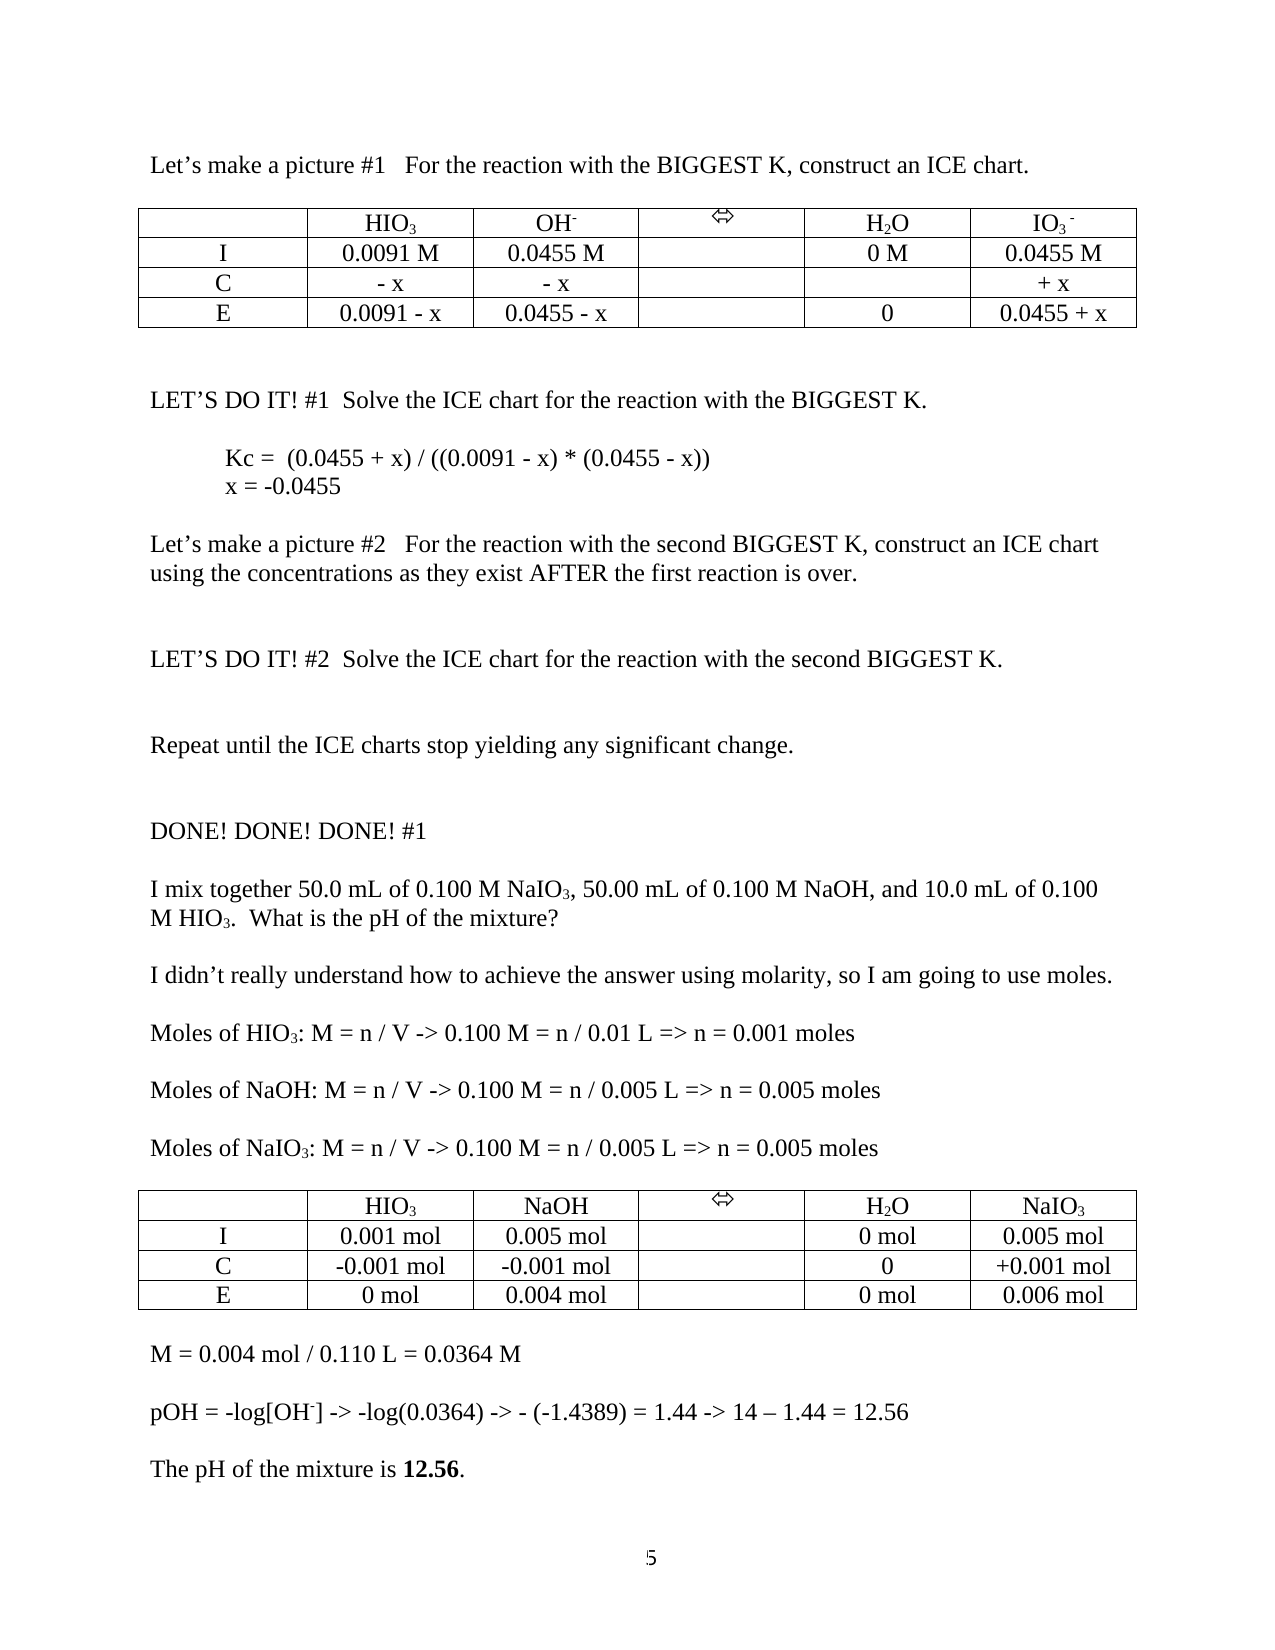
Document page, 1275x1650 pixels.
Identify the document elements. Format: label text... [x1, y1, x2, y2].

text Kc = (0.0455 + x) / ((0.0091 - x) * (0.0455 - x)) [150, 443, 1125, 471]
table_header HIO3 [308, 1191, 473, 1220]
table_cell +0.001 mol [971, 1251, 1136, 1279]
table_cell [639, 238, 804, 267]
table_cell 0 [805, 1251, 970, 1279]
text Moles of NaIO3: M = n / V -> 0.100 M = n / 0.005 L => n = 0.005 moles [150, 1133, 1125, 1161]
text Let’s make a picture #1 For the reaction with the BIGGEST K, construct an ICE chart. [150, 150, 1125, 179]
table_cell 0.004 mol [474, 1281, 638, 1309]
table_header H2O [805, 209, 970, 237]
table_cell [639, 1251, 804, 1279]
table_header [639, 1191, 804, 1220]
table_cell + x [971, 268, 1136, 297]
text I didn’t really understand how to achieve the answer using molarity, so I am going to use moles. [150, 960, 1125, 989]
table_cell I [139, 1221, 307, 1250]
table_cell 0.005 mol [971, 1221, 1136, 1250]
text Repeat until the ICE charts stop yielding any significant change. [150, 730, 1125, 759]
table_header NaOH [474, 1191, 638, 1220]
text Moles of NaOH: M = n / V -> 0.100 M = n / 0.005 L => n = 0.005 moles [150, 1075, 1125, 1104]
table_cell 0.0455 M [474, 238, 638, 267]
text x = -0.0455 [150, 471, 1125, 500]
table_cell - x [308, 268, 473, 297]
table_cell C [139, 268, 307, 297]
table_cell 0.0455 M [971, 238, 1136, 267]
table_cell 0 mol [805, 1281, 970, 1309]
text LET’S DO IT! #1 Solve the ICE chart for the reaction with the BIGGEST K. [150, 385, 1125, 414]
table_header HIO3 [308, 209, 473, 237]
table_cell [805, 268, 970, 297]
table_cell 0.005 mol [474, 1221, 638, 1250]
table_cell -0.001 mol [474, 1251, 638, 1279]
table_cell [639, 298, 804, 327]
table_header OH- [474, 209, 638, 237]
table_cell 0 M [805, 238, 970, 267]
text I mix together 50.0 mL of 0.100 M NaIO3, 50.00 mL of 0.100 M NaOH, and 10.0 mL of 0.100 M HIO3. What is the pH of the mixture? [150, 874, 1125, 931]
text LET’S DO IT! #2 Solve the ICE chart for the reaction with the second BIGGEST K. [150, 644, 1125, 673]
table_header IO3 - [971, 209, 1136, 237]
table_cell 0 mol [805, 1221, 970, 1250]
table_cell 0.0091 - x [308, 298, 473, 327]
table_cell I [139, 238, 307, 267]
text The pH of the mixture is 12.56. [150, 1454, 1125, 1483]
table_cell 0 [805, 298, 970, 327]
table_cell 0.0091 M [308, 238, 473, 267]
table_cell 0.0455 + x [971, 298, 1136, 327]
table_cell [639, 268, 804, 297]
table_cell 0.0455 - x [474, 298, 638, 327]
table_header [639, 209, 804, 237]
table_header [139, 1191, 307, 1220]
table_header NaIO3 [971, 1191, 1136, 1220]
table_cell 0 mol [308, 1281, 473, 1309]
table_cell E [139, 298, 307, 327]
table_header H2O [805, 1191, 970, 1220]
text Moles of HIO3: M = n / V -> 0.100 M = n / 0.01 L => n = 0.001 moles [150, 1018, 1125, 1046]
text M = 0.004 mol / 0.110 L = 0.0364 M [150, 1339, 1125, 1368]
text Let’s make a picture #2 For the reaction with the second BIGGEST K, construct an ICE chart using the concentrations as they exist AFTER the first reaction is over. [150, 529, 1125, 586]
text DONE! DONE! DONE! #1 [150, 816, 1125, 845]
table_cell [639, 1221, 804, 1250]
table_cell E [139, 1281, 307, 1309]
table_cell 0.006 mol [971, 1281, 1136, 1309]
text pOH = -log[OH-] -> -log(0.0364) -> - (-1.4389) = 1.44 -> 14 – 1.44 = 12.56 [150, 1397, 1125, 1425]
table_cell C [139, 1251, 307, 1279]
table_cell -0.001 mol [308, 1251, 473, 1279]
table_header [139, 209, 307, 237]
table_cell [639, 1281, 804, 1309]
table_cell - x [474, 268, 638, 297]
table_cell 0.001 mol [308, 1221, 473, 1250]
